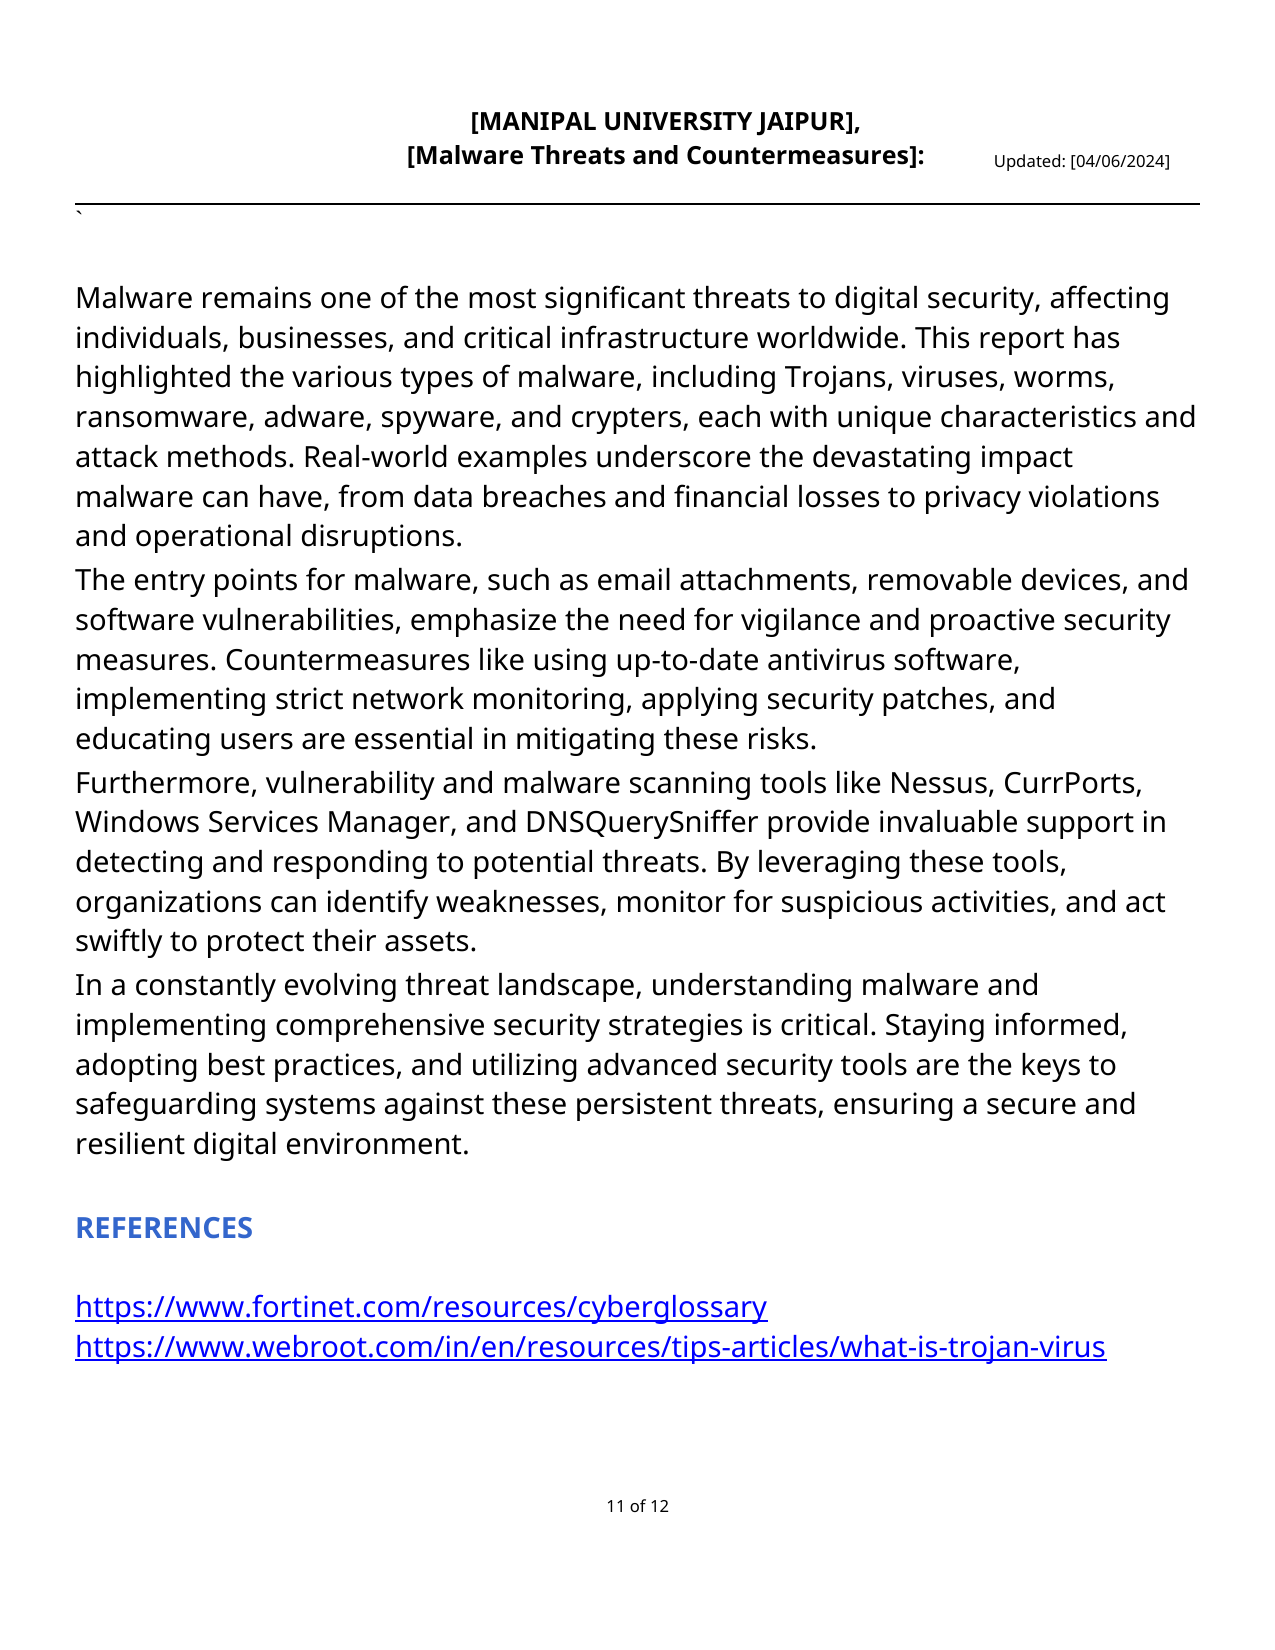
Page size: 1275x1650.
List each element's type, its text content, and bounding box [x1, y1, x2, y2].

text https://www.webroot.com/in/en/resources/tips-articles/what-is-trojan-virus [75, 1326, 1200, 1366]
text Malware remains one of the most significant threats to digital security, affecting individuals, businesses, and critical infrastructure worldwide. This report has highlighted the various types of malware, including Trojans, viruses, worms, ransomware, adware, spyware, and crypters, each with unique characteristics and attack methods. Real-world examples underscore the devastating impact malware can have, from data breaches and financial losses to privacy violations and operational disruptions. [75, 277, 1200, 555]
text REFERENCES [75, 1207, 1200, 1247]
text In a constantly evolving threat landscape, understanding malware and implementing comprehensive security strategies is critical. Staying informed, adopting best practices, and utilizing advanced security tools are the keys to safeguarding systems against these persistent threats, ensuring a secure and resilient digital environment. [75, 964, 1200, 1163]
text https://www.fortinet.com/resources/cyberglossary [75, 1286, 1200, 1326]
text Furthermore, vulnerability and malware scanning tools like Nessus, CurrPorts, Windows Services Manager, and DNSQuerySniffer provide invaluable support in detecting and responding to potential threats. By leveraging these tools, organizations can identify weaknesses, monitor for suspicious activities, and act swiftly to protect their assets. [75, 762, 1200, 960]
text The entry points for malware, such as email attachments, removable devices, and software vulnerabilities, emphasize the need for vigilance and proactive security measures. Countermeasures like using up-to-date antivirus software, implementing strict network monitoring, applying security patches, and educating users are essential in mitigating these risks. [75, 559, 1200, 758]
